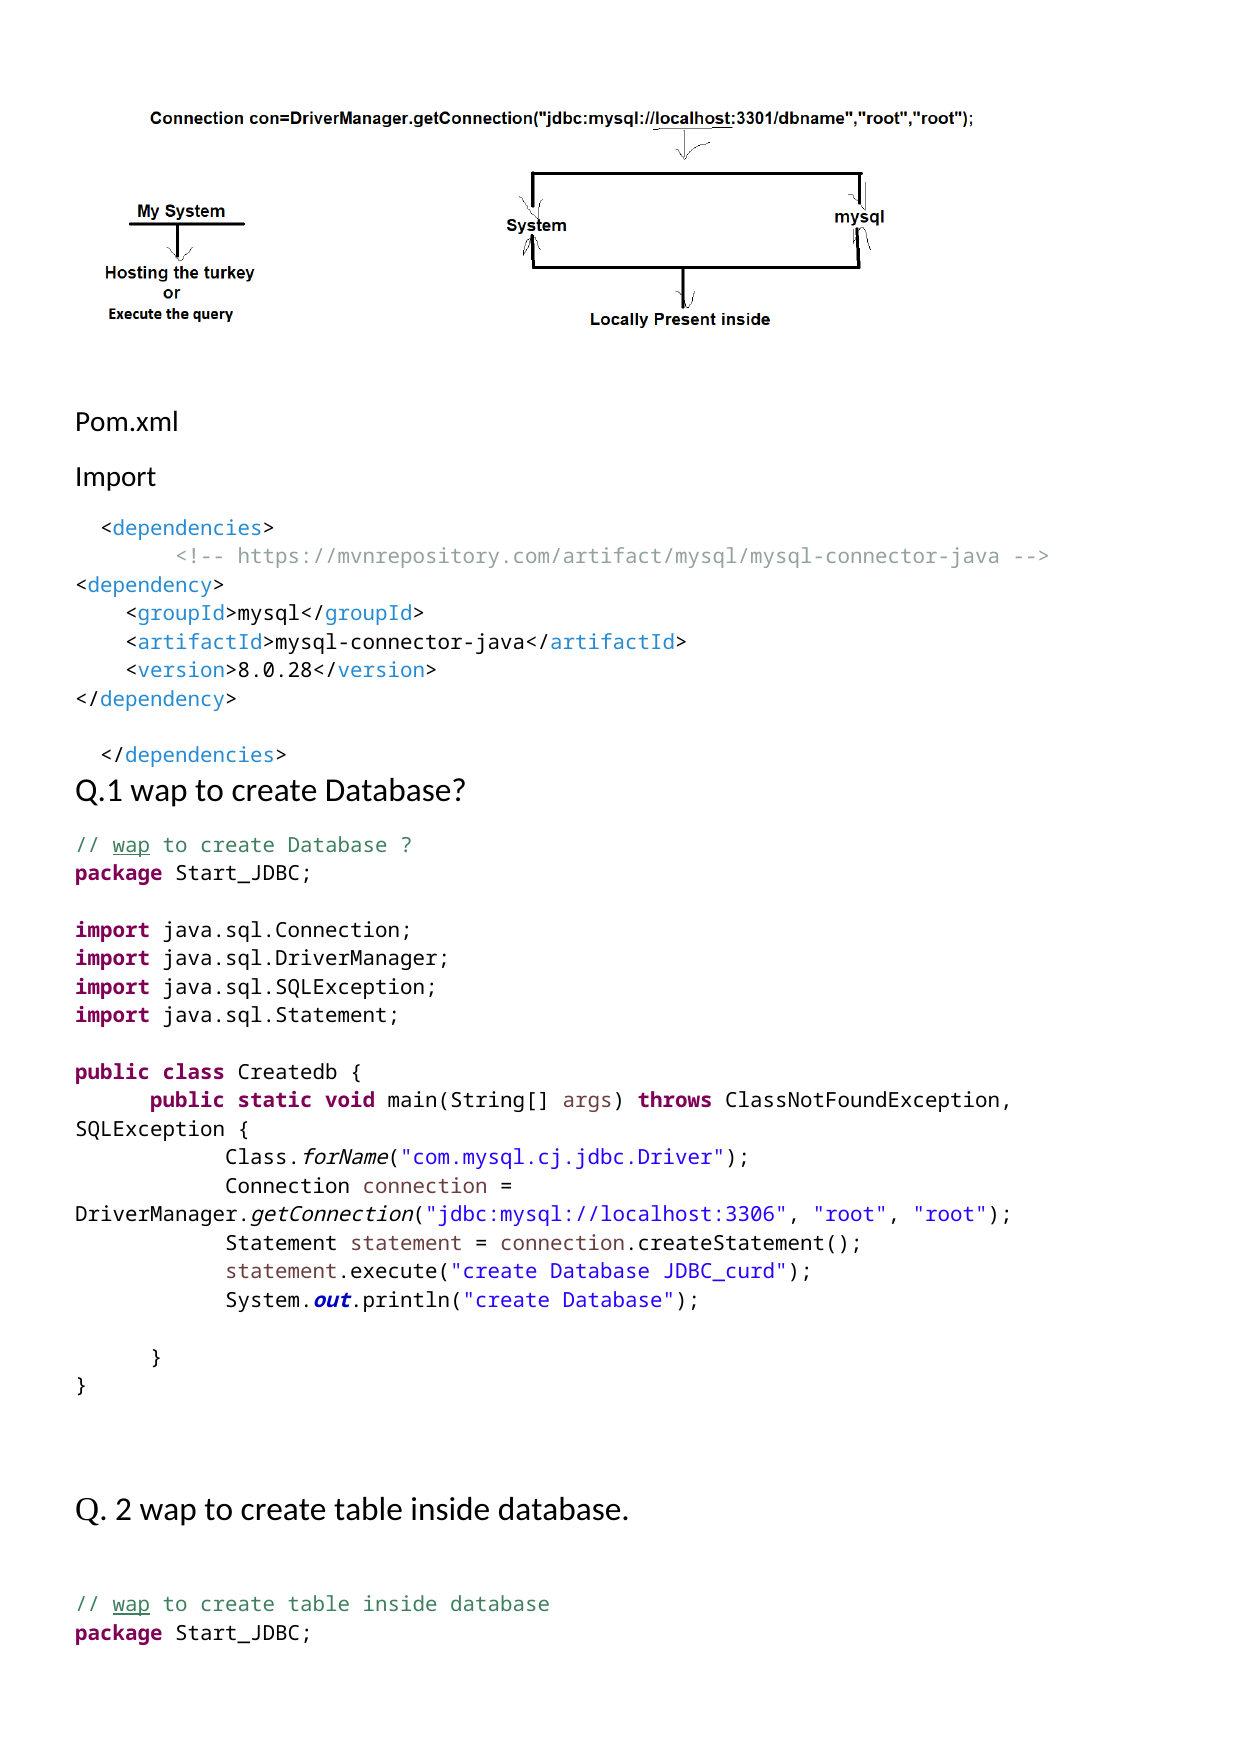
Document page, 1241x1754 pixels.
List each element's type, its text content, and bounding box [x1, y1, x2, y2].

text <dependency> [75, 570, 1165, 598]
text import java.sql.Connection; [75, 915, 1165, 943]
text Q. 2 wap to create table inside database. [75, 1488, 1165, 1528]
text <dependencies> [75, 513, 1165, 542]
text Statement statement = connection.createStatement(); [75, 1228, 1165, 1256]
text statement.execute("create Database JDBC_curd"); [75, 1256, 1165, 1285]
text public class Createdb { [75, 1057, 1165, 1086]
text <!-- https://mvnrepository.com/artifact/mysql/mysql-connector-java --> [75, 542, 1165, 570]
text <artifactId>mysql-connector-java</artifactId> [75, 627, 1165, 655]
text import java.sql.Statement; [75, 1000, 1165, 1029]
text <groupId>mysql</groupId> [75, 598, 1165, 627]
text Pom.xml [75, 403, 1165, 438]
text // wap to create table inside database [75, 1589, 1165, 1618]
text Import [75, 458, 1165, 494]
text package Start_JDBC; [75, 858, 1165, 887]
text </dependencies> [75, 741, 1165, 769]
text public static void main(String[] args) throws ClassNotFoundException, SQLException { [75, 1086, 1165, 1142]
text import java.sql.DriverManager; [75, 943, 1165, 972]
text package Start_JDBC; [75, 1618, 1165, 1646]
text Q.1 wap to create Database? [75, 769, 1165, 810]
text </dependency> [75, 684, 1165, 712]
text <version>8.0.28</version> [75, 655, 1165, 684]
text } [75, 1342, 1165, 1370]
picture [75, 75, 1016, 384]
text Connection connection = DriverManager.getConnection("jdbc:mysql://localhost:3306", "root", "root"); [75, 1171, 1165, 1228]
text // wap to create Database ? [75, 830, 1165, 858]
text } [75, 1370, 1165, 1399]
text import java.sql.SQLException; [75, 972, 1165, 1000]
text System.out.println("create Database"); [75, 1285, 1165, 1313]
text Class.forName("com.mysql.cj.jdbc.Driver"); [75, 1142, 1165, 1171]
